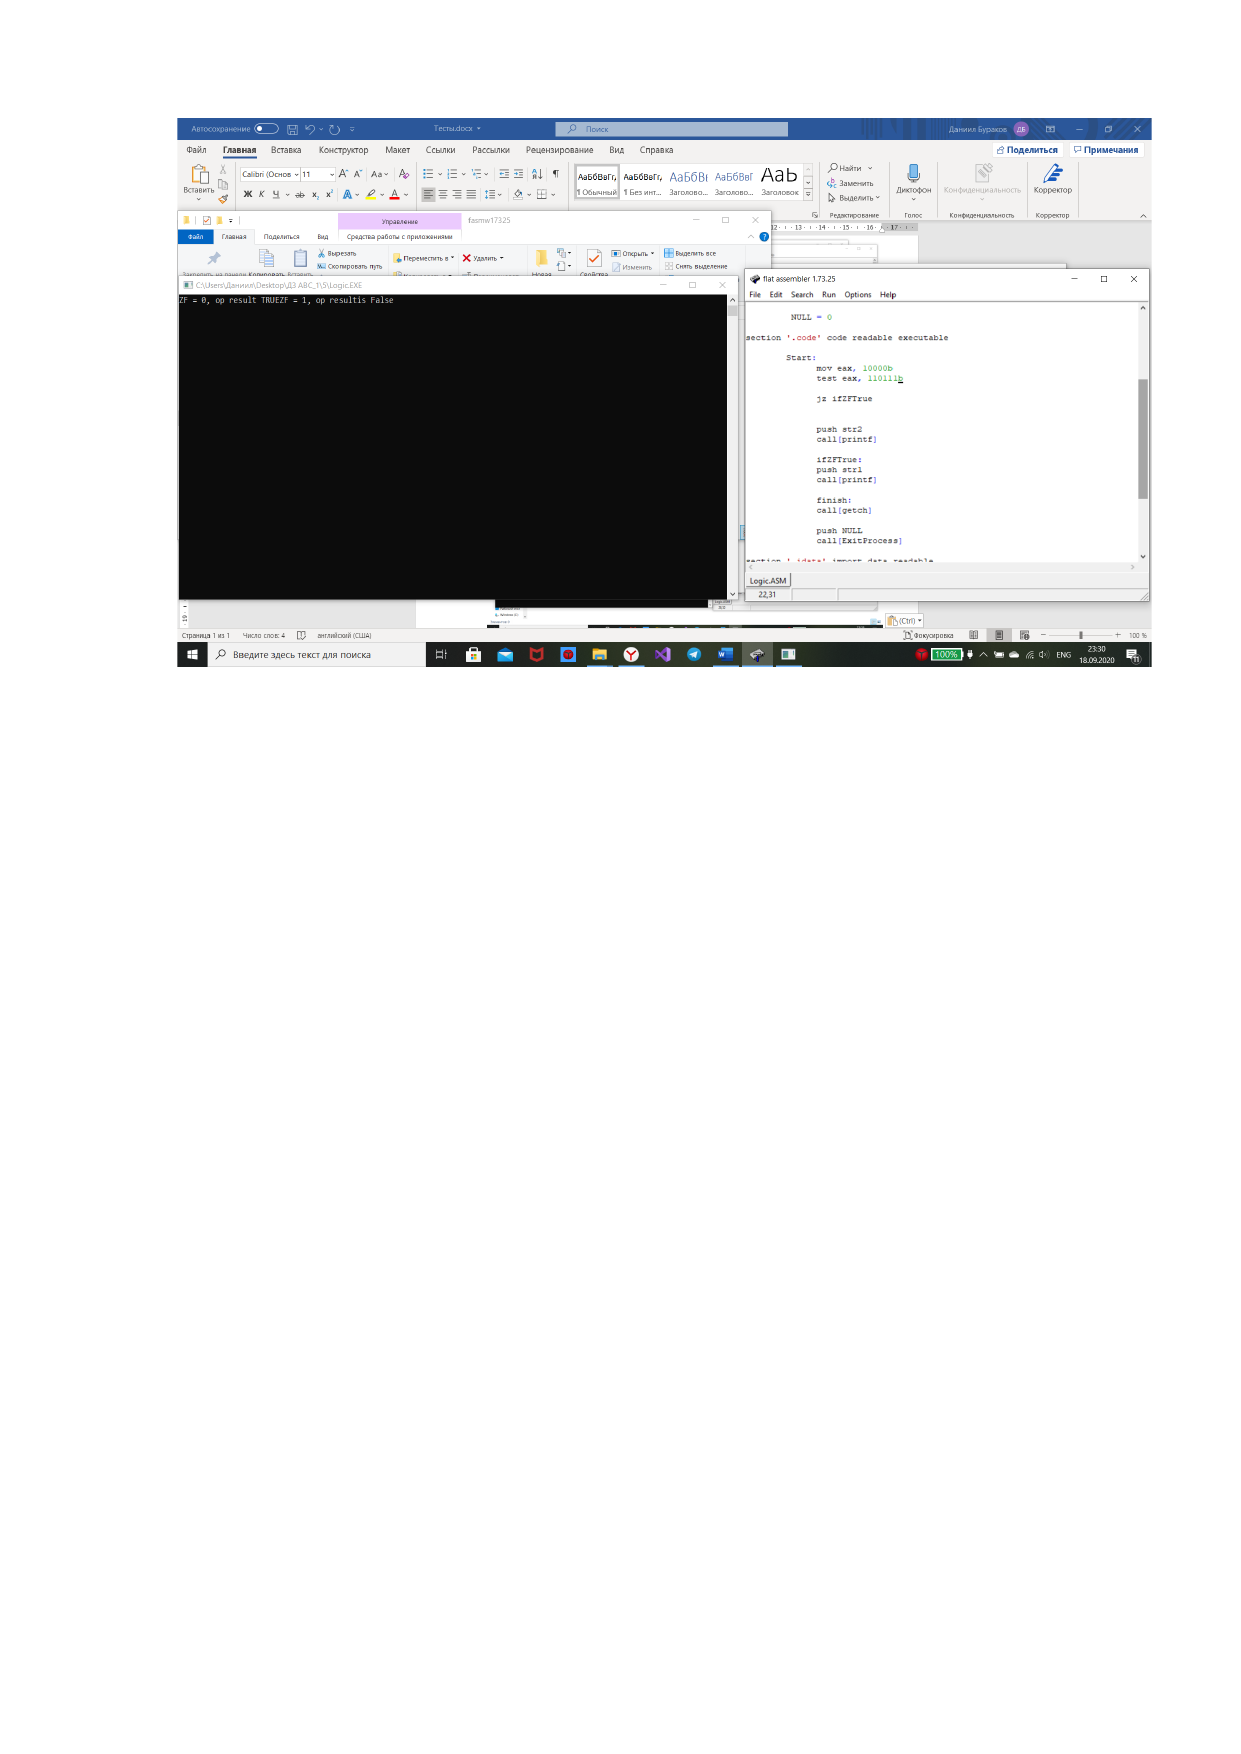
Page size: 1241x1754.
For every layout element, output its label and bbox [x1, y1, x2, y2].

picture [177, 118, 1152, 667]
